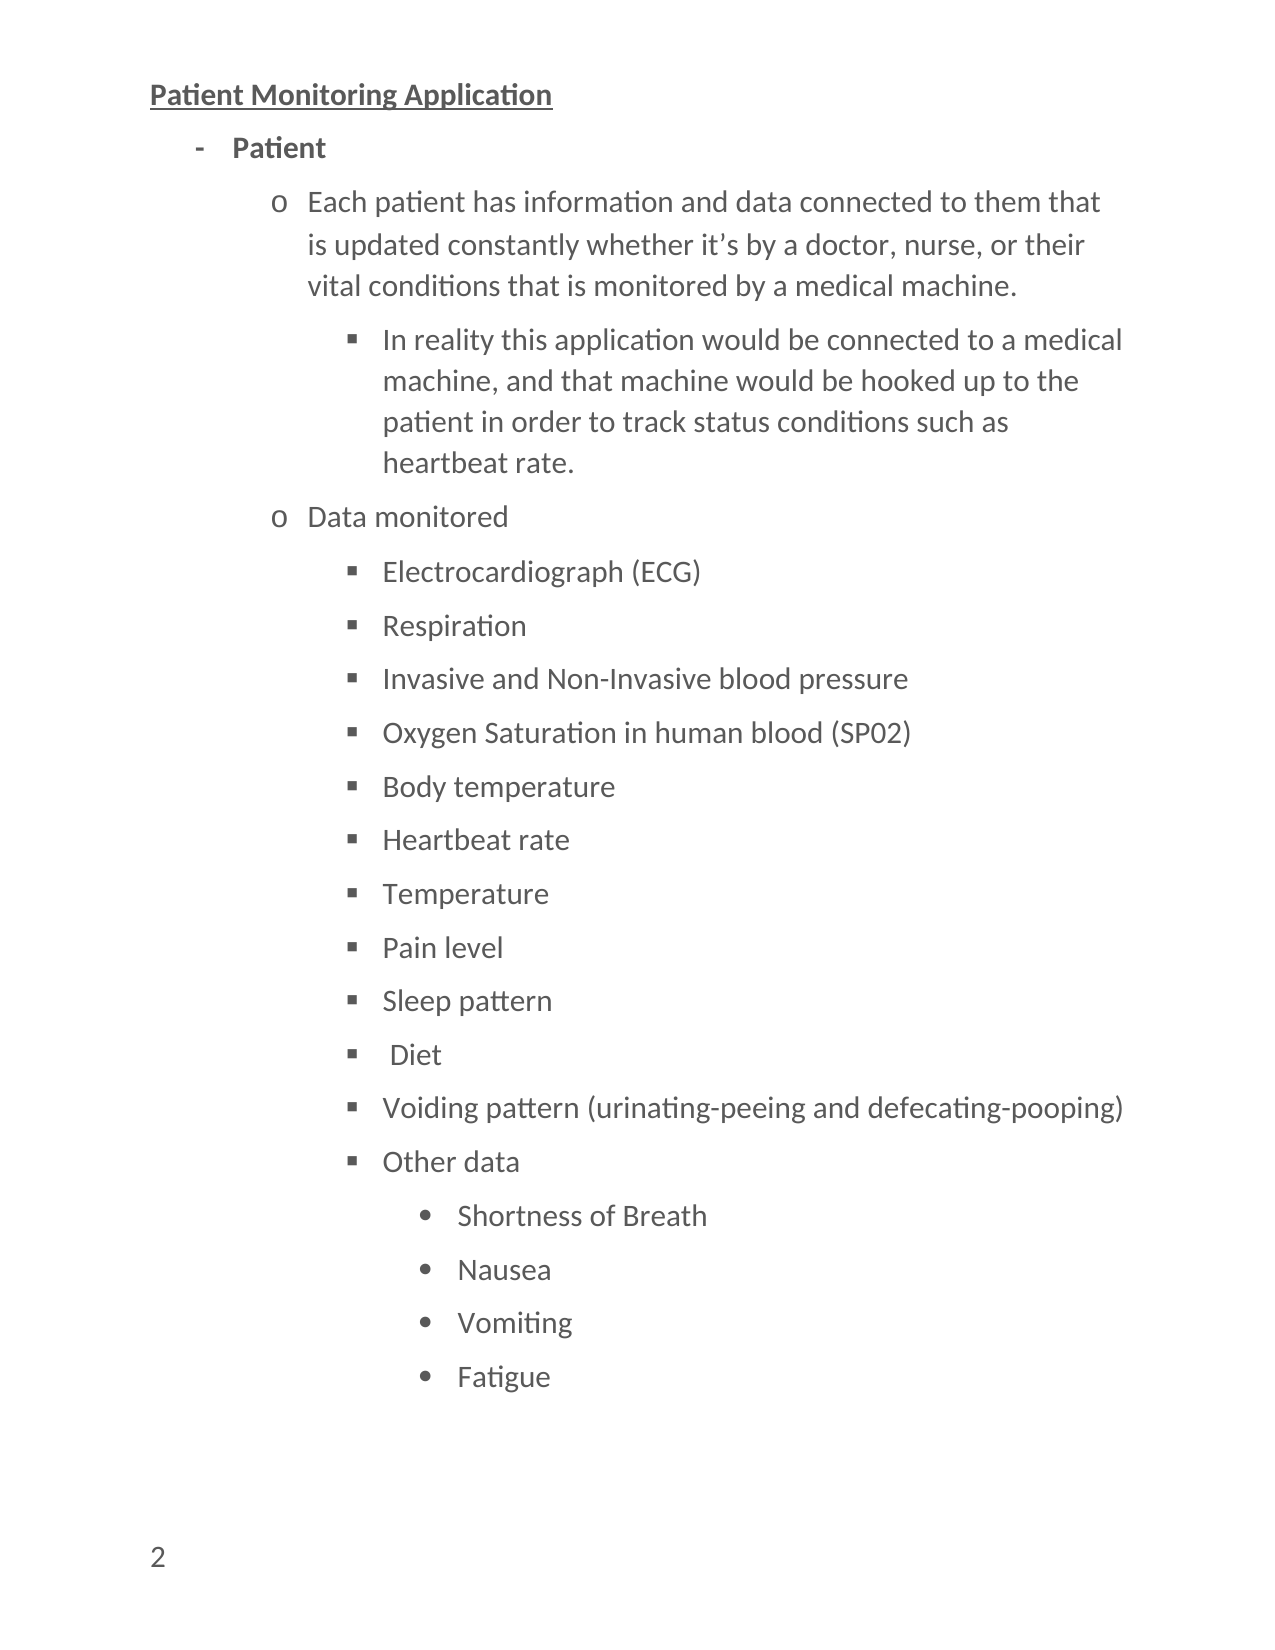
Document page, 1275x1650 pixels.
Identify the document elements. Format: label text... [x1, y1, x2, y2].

list Oxygen Saturation in human blood (SP02) [345, 713, 1125, 751]
list Temperature [345, 874, 1125, 912]
list Sleep pattern [345, 981, 1125, 1019]
list Voiding pattern (urinating-peeing and defecating-pooping) [345, 1089, 1125, 1127]
list Patient [195, 129, 1125, 167]
list Data monitored [270, 497, 1125, 537]
list Electrocardiograph (ECG) [345, 552, 1125, 590]
list Each patient has information and data connected to them that is updated constantly whether it’s by a doctor, nurse, or their vital conditions that is monitored by a medical machine. [270, 182, 1125, 304]
list Diet [345, 1035, 1125, 1073]
list Invasive and Non-Invasive blood pressure [345, 659, 1125, 698]
list Body temperature [345, 767, 1125, 805]
list Pain level [345, 928, 1125, 966]
list Vomiting [420, 1303, 1125, 1341]
list Shortness of Breath [420, 1196, 1125, 1234]
list Other data [345, 1142, 1125, 1180]
list Heartbeat rate [345, 820, 1125, 858]
list In reality this application would be connected to a medical machine, and that machine would be hooked up to the patient in order to track status conditions such as heartbeat rate. [345, 320, 1125, 481]
list Patient Monitoring Application [150, 75, 1125, 113]
list Respiration [345, 606, 1125, 644]
list Nausea [420, 1249, 1125, 1288]
list Fatigue [420, 1357, 1125, 1395]
